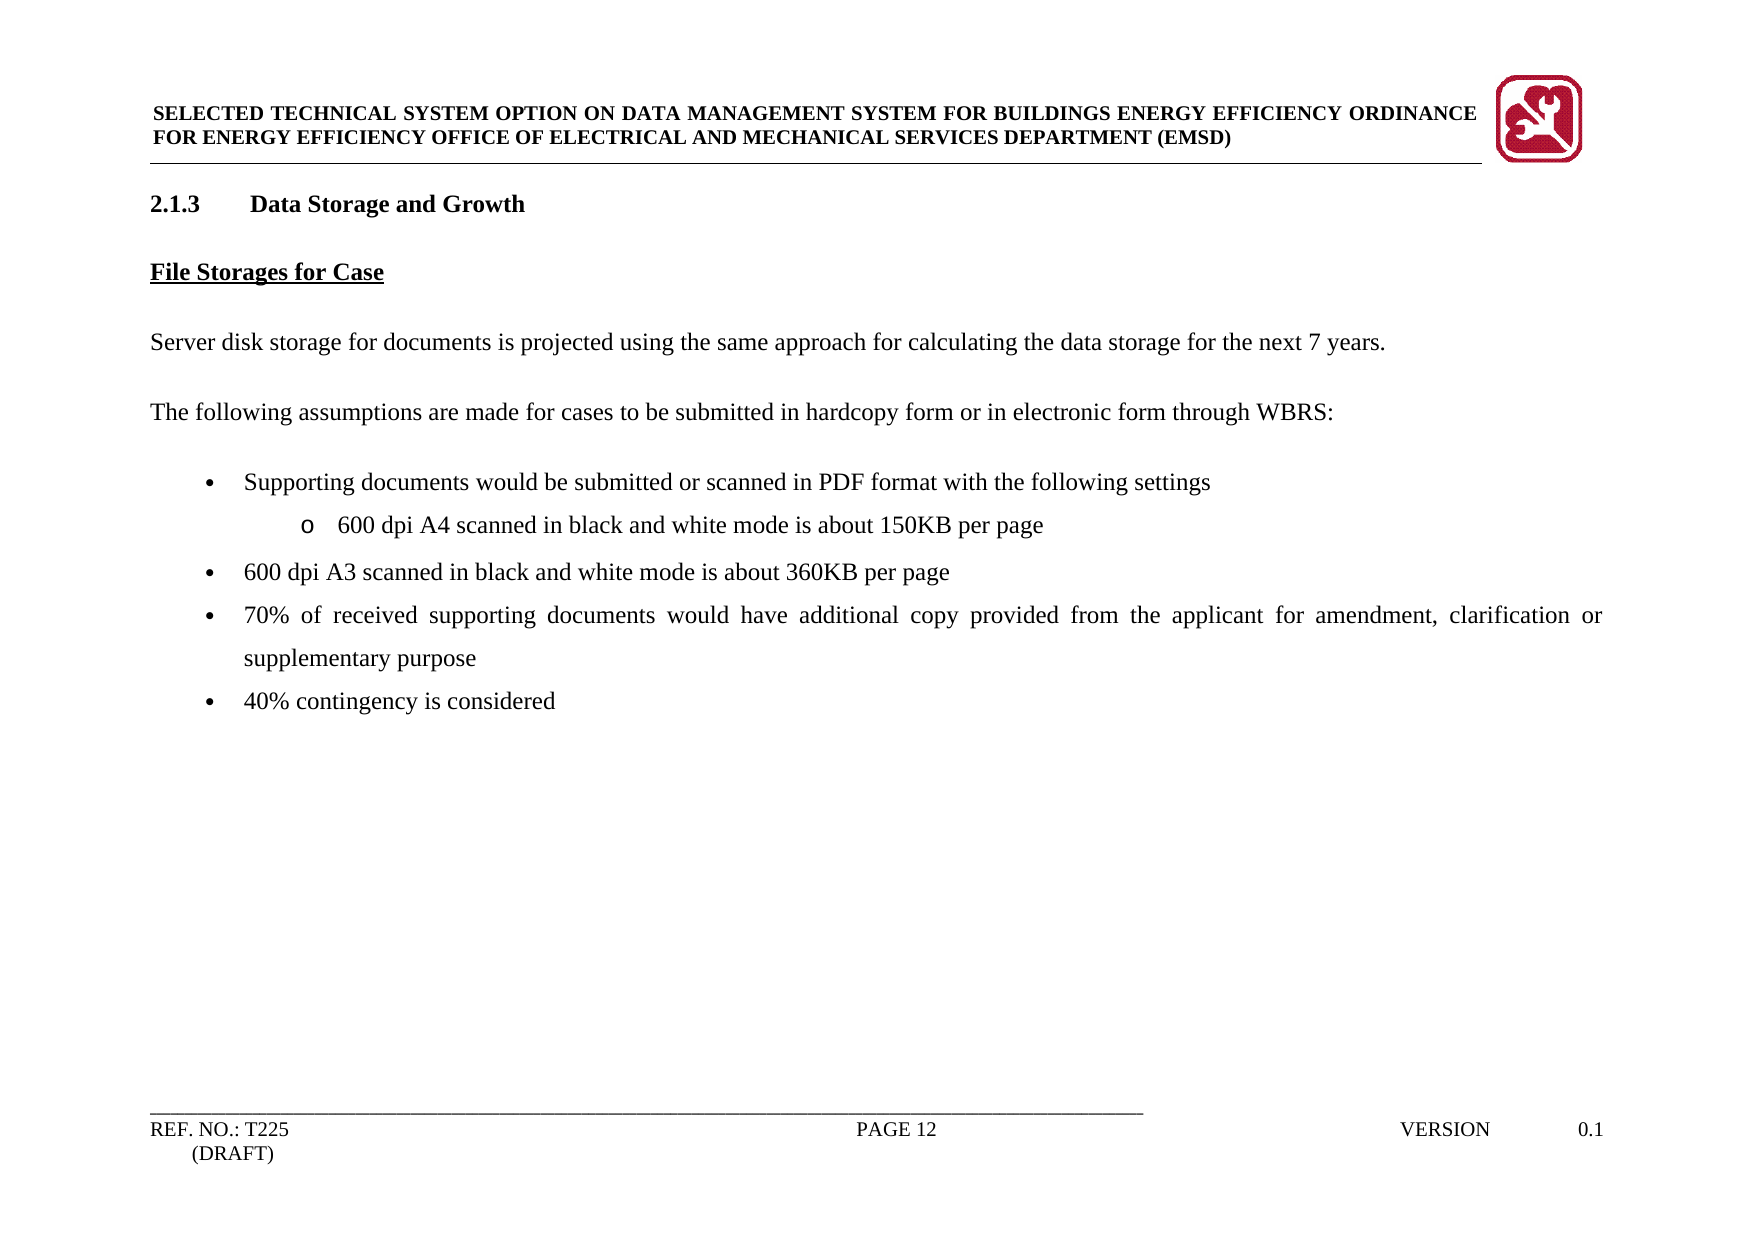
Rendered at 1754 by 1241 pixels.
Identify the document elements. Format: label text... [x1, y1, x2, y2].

text The following assumptions are made for cases to be submitted in hardcopy form or in electronic form through WBRS: [150, 397, 1604, 426]
list 70% of received supporting documents would have additional copy provided from the applicant for amendment, clarification or supplementary purpose [206, 600, 1604, 672]
text Server disk storage for documents is projected using the same approach for calculating the data storage for the next 7 years. [150, 327, 1604, 356]
list 40% contingency is considered [206, 686, 1604, 715]
text File Storages for Case [150, 257, 1604, 286]
list Supporting documents would be submitted or scanned in PDF format with the following settings [206, 467, 1604, 496]
list 600 dpi A4 scanned in black and white mode is about 150KB per page [300, 510, 1604, 541]
subtitle Data Storage and Growth [150, 189, 1604, 218]
list 600 dpi A3 scanned in black and white mode is about 360KB per page [206, 557, 1604, 585]
